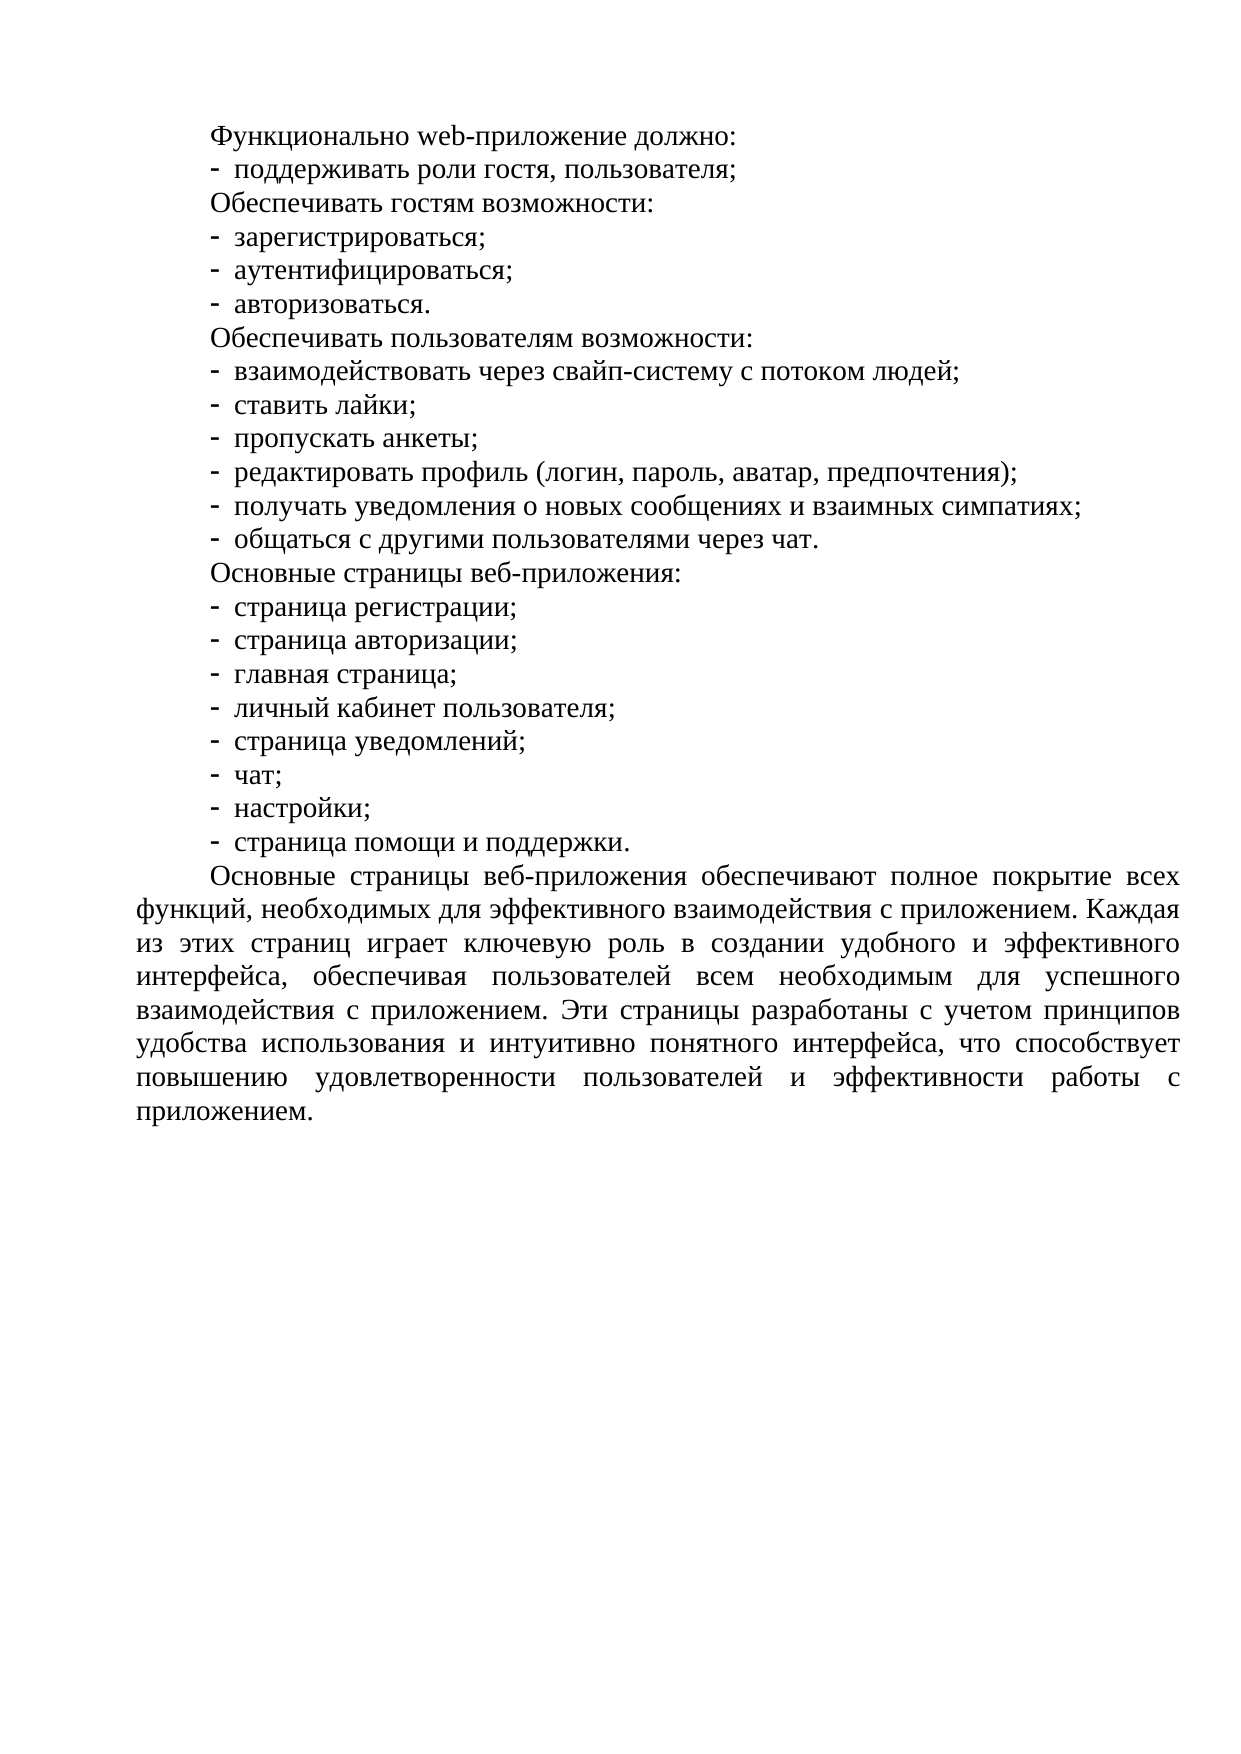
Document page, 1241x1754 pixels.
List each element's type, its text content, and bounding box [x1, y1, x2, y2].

list зарегистрироваться; [136, 219, 1181, 252]
list авторизоваться. [136, 286, 1181, 320]
list страница авторизации; [210, 622, 1181, 656]
list аутентифицироваться; [136, 252, 1181, 286]
list личный кабинет пользователя; [210, 690, 1181, 723]
list страница регистрации; [210, 589, 1181, 622]
list пропускать анкеты; [136, 421, 1181, 454]
text Обеспечивать пользователям возможности: [210, 320, 1181, 353]
list настройки; [210, 791, 1181, 824]
list главная страница; [210, 656, 1181, 690]
list поддерживать роли гостя, пользователя; [136, 152, 1181, 185]
list взаимодействовать через свайп-систему с потоком людей; [136, 353, 1181, 387]
list ставить лайки; [136, 387, 1181, 421]
text Обеспечивать гостям возможности: [210, 185, 1181, 219]
text Основные страницы веб-приложения обеспечивают полное покрытие всех функций, необходимых для эффективного взаимодействия с приложением. Каждая из этих страниц играет ключевую роль в создании удобного и эффективного интерфейса, обеспечивая пользователей всем необходимым для успешного взаимодействия с приложением. Эти страницы разработаны с учетом принципов удобства использования и интуитивно понятного интерфейса, что способствует повышению удовлетворенности пользователей и эффективности работы с приложением. [136, 858, 1181, 1126]
list получать уведомления о новых сообщениях и взаимных симпатиях; [136, 488, 1181, 522]
list чат; [210, 757, 1181, 791]
list редактировать профиль (логин, пароль, аватар, предпочтения); [136, 454, 1181, 488]
list общаться с другими пользователями через чат. [136, 522, 1181, 555]
text Функционально web-приложение должно: [210, 118, 1181, 152]
text Основные страницы веб-приложения: [210, 555, 1181, 589]
list страница уведомлений; [210, 723, 1181, 757]
list страница помощи и поддержки. [210, 824, 1181, 858]
